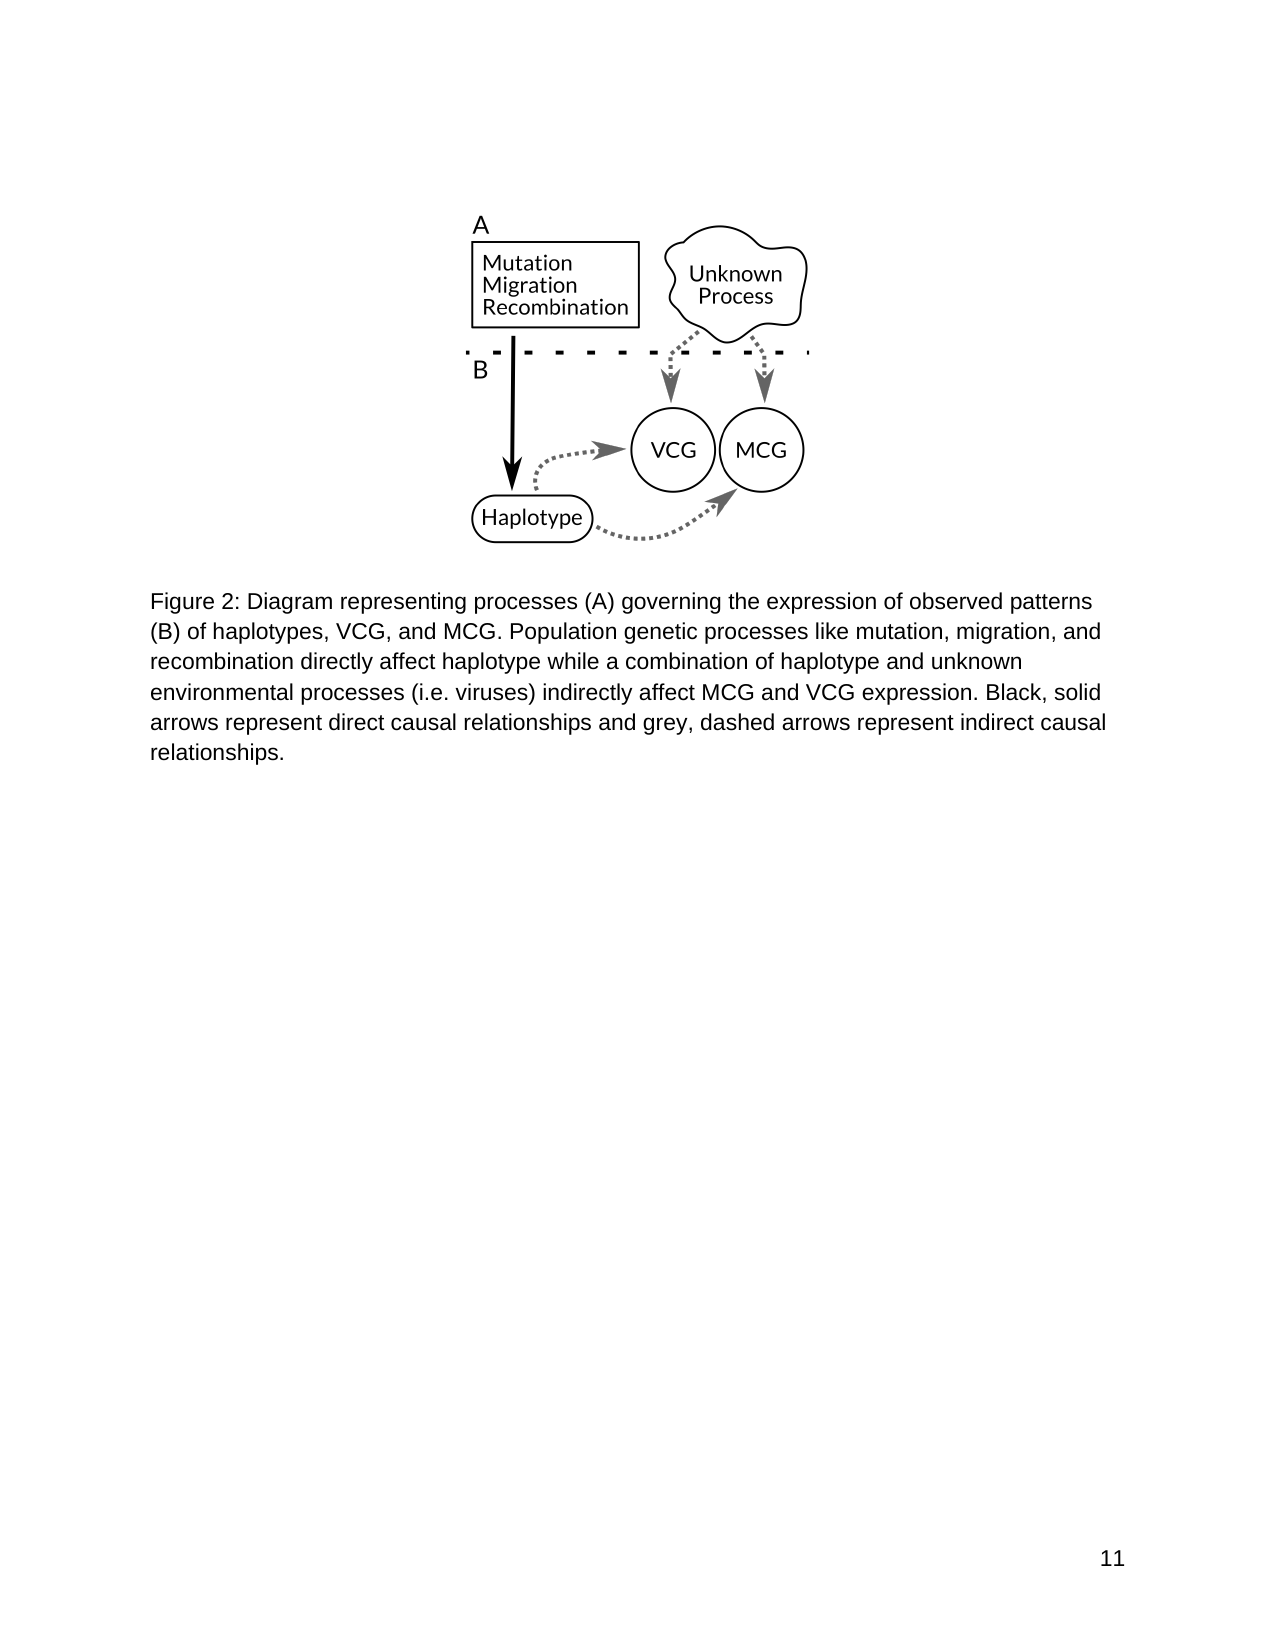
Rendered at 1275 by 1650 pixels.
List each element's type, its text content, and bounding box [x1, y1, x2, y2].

picture [465, 210, 810, 554]
text Figure 2: Diagram representing processes (A) governing the expression of observed patterns (B) of haplotypes, VCG, and MCG. Population genetic processes like mutation, migration, and recombination directly affect haplotype while a combination of haplotype and unknown environmental processes (i.e. viruses) indirectly affect MCG and VCG expression. Black, solid arrows represent direct causal relationships and grey, dashed arrows represent indirect causal relationships. [150, 588, 1125, 765]
